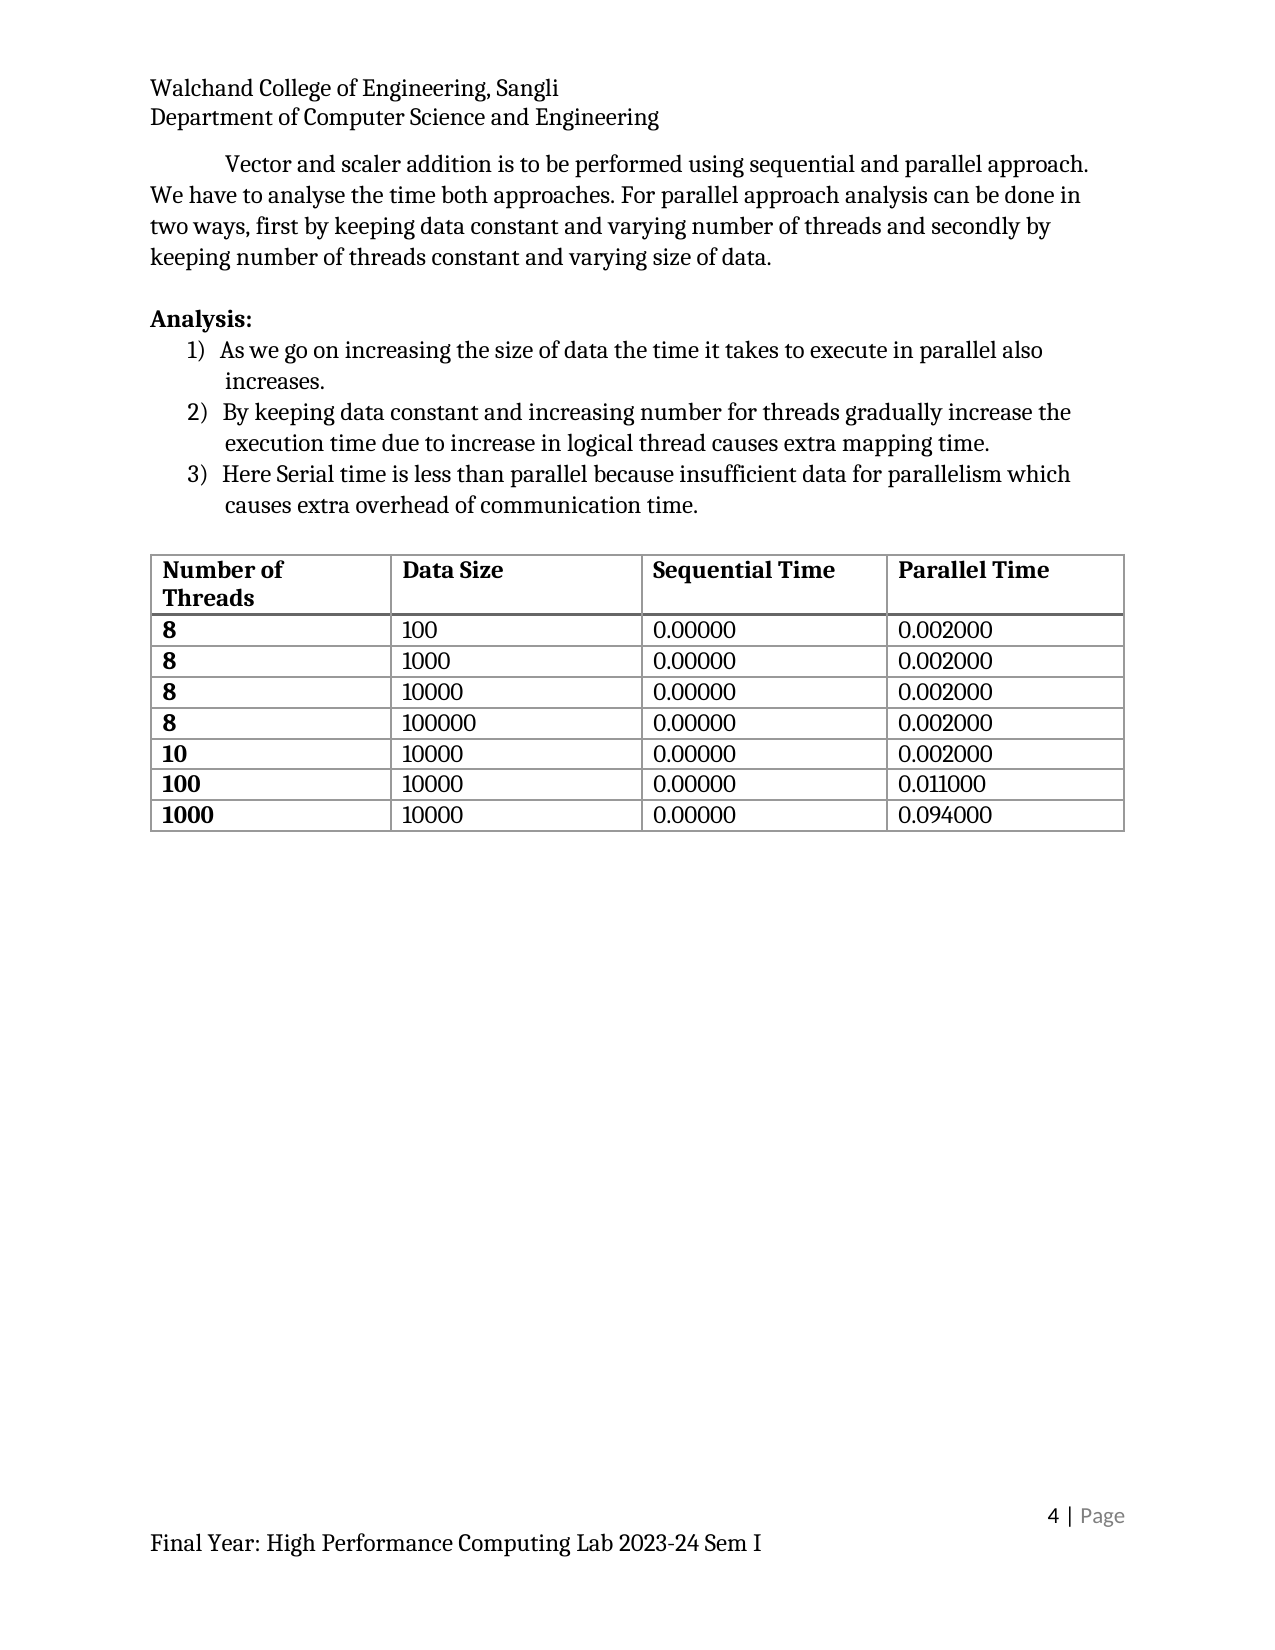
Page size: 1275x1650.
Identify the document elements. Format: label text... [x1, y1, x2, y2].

table_cell 8 [152, 647, 390, 676]
table_header Number of Threads [152, 556, 390, 613]
table_cell 1000 [152, 801, 390, 830]
table_cell 10 [152, 740, 390, 768]
table_cell 0.00000 [643, 616, 886, 645]
table_header Parallel Time [888, 556, 1123, 613]
list 3) Here Serial time is less than parallel because insufficient data for parallelism which causes extra overhead of communication time. [187, 460, 1125, 520]
table_cell 8 [152, 709, 390, 737]
table_cell 0.002000 [888, 647, 1123, 676]
table_cell 100 [392, 616, 641, 645]
table_cell 0.002000 [888, 709, 1123, 737]
table_cell 0.011000 [888, 770, 1123, 799]
table_cell 10000 [392, 740, 641, 768]
table_cell 8 [152, 616, 390, 645]
table_header Data Size [392, 556, 641, 613]
table_cell 0.00000 [643, 709, 886, 737]
table_cell 0.094000 [888, 801, 1123, 830]
table_cell 0.00000 [643, 801, 886, 830]
table_header Sequential Time [643, 556, 886, 613]
list 1) As we go on increasing the size of data the time it takes to execute in parallel also increases. [187, 336, 1125, 396]
text Vector and scaler addition is to be performed using sequential and parallel approach. We have to analyse the time both approaches. For parallel approach analysis can be done in two ways, first by keeping data constant and varying number of threads and secondly by keeping number of threads constant and varying size of data. [150, 150, 1125, 272]
table_cell 10000 [392, 678, 641, 707]
table_cell 0.00000 [643, 770, 886, 799]
table_cell 8 [152, 678, 390, 707]
table_cell 0.002000 [888, 678, 1123, 707]
table_cell 100 [152, 770, 390, 799]
table_cell 0.00000 [643, 678, 886, 707]
table_cell 10000 [392, 801, 641, 830]
table_cell 0.00000 [643, 647, 886, 676]
table_cell 0.002000 [888, 740, 1123, 768]
table_cell 10000 [392, 770, 641, 799]
table_cell 0.002000 [888, 616, 1123, 645]
list 2) By keeping data constant and increasing number for threads gradually increase the execution time due to increase in logical thread causes extra mapping time. [187, 398, 1125, 458]
table_cell 100000 [392, 709, 641, 737]
table_cell 1000 [392, 647, 641, 676]
text Analysis: [150, 305, 1125, 334]
table_cell 0.00000 [643, 740, 886, 768]
